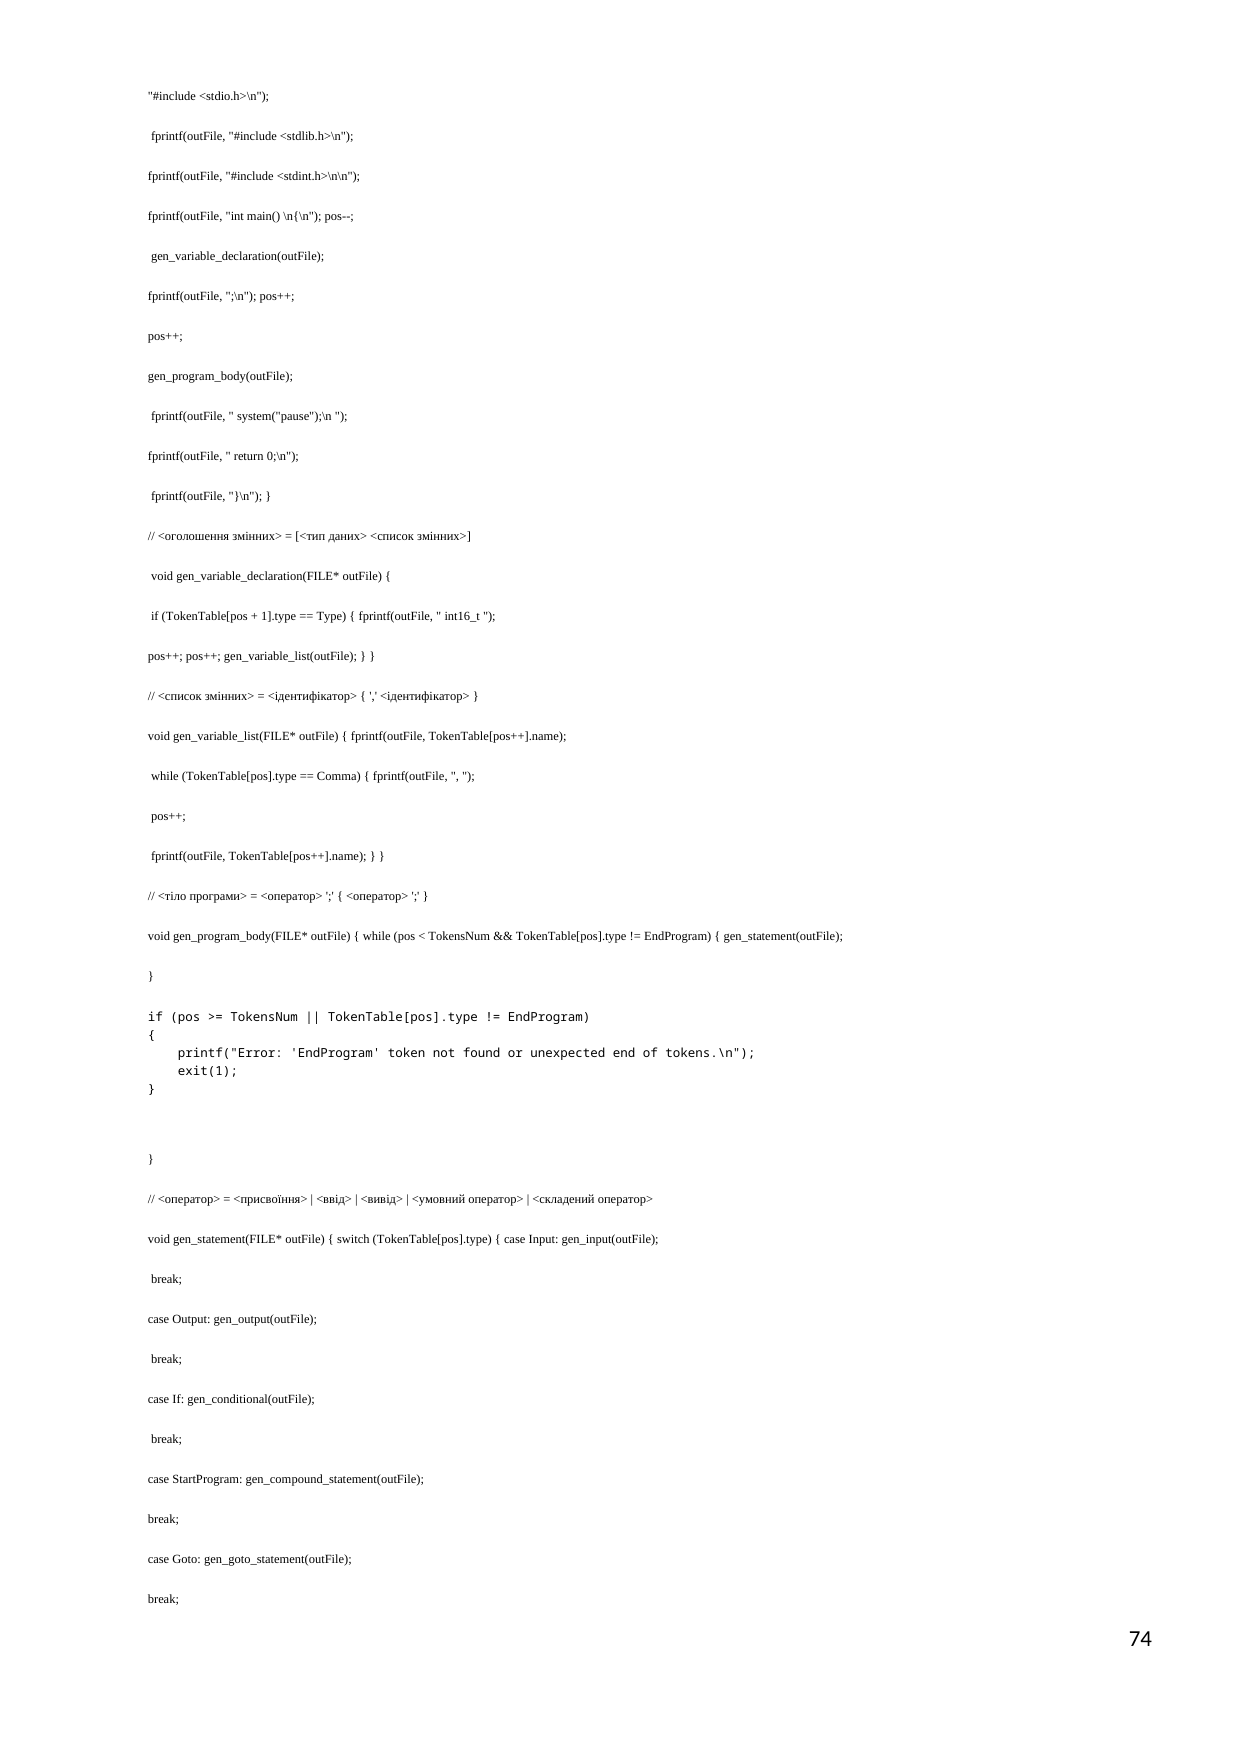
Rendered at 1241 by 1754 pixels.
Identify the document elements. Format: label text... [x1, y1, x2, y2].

text fprintf(outFile, "#include <stdint.h>\n\n"); [148, 168, 1152, 183]
text fprintf(outFile, " return 0;\n"); [148, 448, 1152, 463]
text fprintf(outFile, " system("pause");\n "); [148, 408, 1152, 423]
text case Output: gen_output(outFile); [148, 1312, 1152, 1327]
text break; [148, 1272, 1152, 1287]
text break; [148, 1352, 1152, 1367]
text void gen_variable_declaration(FILE* outFile) { [148, 568, 1152, 583]
text if (pos >= TokensNum || TokenTable[pos].type != EndProgram) { printf("Error: 'EndProgram' token not found or unexpected end of tokens.\n"); exit(1); } [148, 1008, 1152, 1126]
text fprintf(outFile, TokenTable[pos++].name); } } [148, 848, 1152, 863]
text break; [148, 1512, 1152, 1527]
text if (TokenTable[pos + 1].type == Type) { fprintf(outFile, " int16_t "); [148, 608, 1152, 623]
text case If: gen_conditional(outFile); [148, 1392, 1152, 1407]
text // <тіло програми> = <оператор> ';' { <оператор> ';' } [148, 888, 1152, 903]
text } [148, 968, 1152, 983]
text gen_program_body(outFile); [148, 368, 1152, 383]
text break; [148, 1592, 1152, 1607]
text // <оголошення змінних> = [<тип даних> <список змінних>] [148, 528, 1152, 543]
text } [148, 1152, 1152, 1167]
text // <список змінних> = <ідентифікатор> { ',' <ідентифікатор> } [148, 688, 1152, 703]
text pos++; [148, 808, 1152, 823]
text fprintf(outFile, "#include <stdlib.h>\n"); [148, 128, 1152, 143]
text fprintf(outFile, "int main() \n{\n"); pos--; [148, 208, 1152, 223]
text void gen_program_body(FILE* outFile) { while (pos < TokensNum && TokenTable[pos].type != EndProgram) { gen_statement(outFile); [148, 928, 1152, 943]
text "#include <stdio.h>\n"); [148, 88, 1152, 103]
text // <оператор> = <присвоїння> | <ввід> | <вивід> | <умовний оператор> | <складений оператор> [148, 1192, 1152, 1207]
text fprintf(outFile, "}\n"); } [148, 488, 1152, 503]
text case Goto: gen_goto_statement(outFile); [148, 1552, 1152, 1567]
text pos++; [148, 328, 1152, 343]
text case StartProgram: gen_compound_statement(outFile); [148, 1472, 1152, 1487]
text void gen_statement(FILE* outFile) { switch (TokenTable[pos].type) { case Input: gen_input(outFile); [148, 1232, 1152, 1247]
text pos++; pos++; gen_variable_list(outFile); } } [148, 648, 1152, 663]
text fprintf(outFile, ";\n"); pos++; [148, 288, 1152, 303]
text void gen_variable_list(FILE* outFile) { fprintf(outFile, TokenTable[pos++].name); [148, 728, 1152, 743]
text break; [148, 1432, 1152, 1447]
text while (TokenTable[pos].type == Comma) { fprintf(outFile, ", "); [148, 768, 1152, 783]
text gen_variable_declaration(outFile); [148, 248, 1152, 263]
